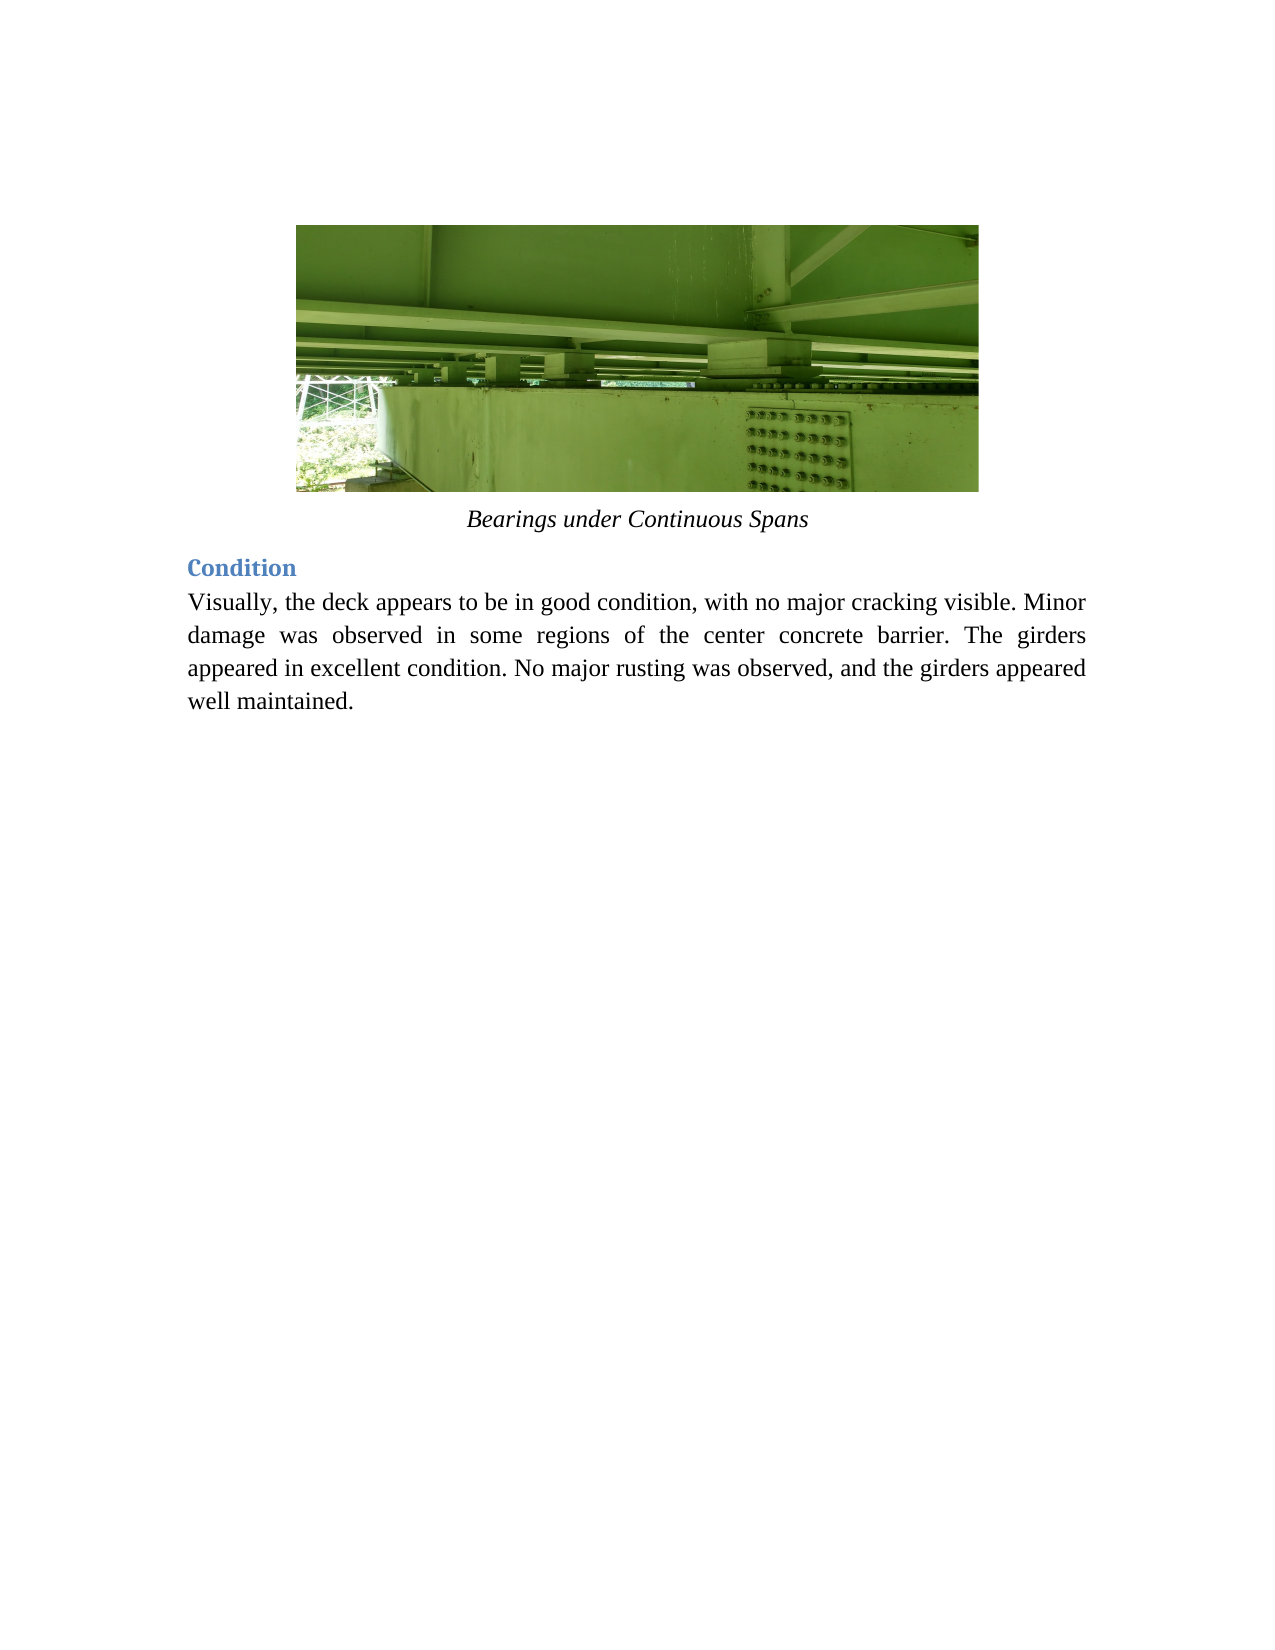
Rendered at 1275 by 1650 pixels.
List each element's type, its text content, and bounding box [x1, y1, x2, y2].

text Bearings under Continuous Spans [187, 504, 1087, 533]
subtitle Condition [187, 554, 1087, 583]
text Visually, the deck appears to be in good condition, with no major cracking visible. Minor damage was observed in some regions of the center concrete barrier. The girders appeared in excellent condition. No major rusting was observed, and the girders appeared well maintained. [187, 587, 1087, 715]
picture [296, 225, 979, 492]
